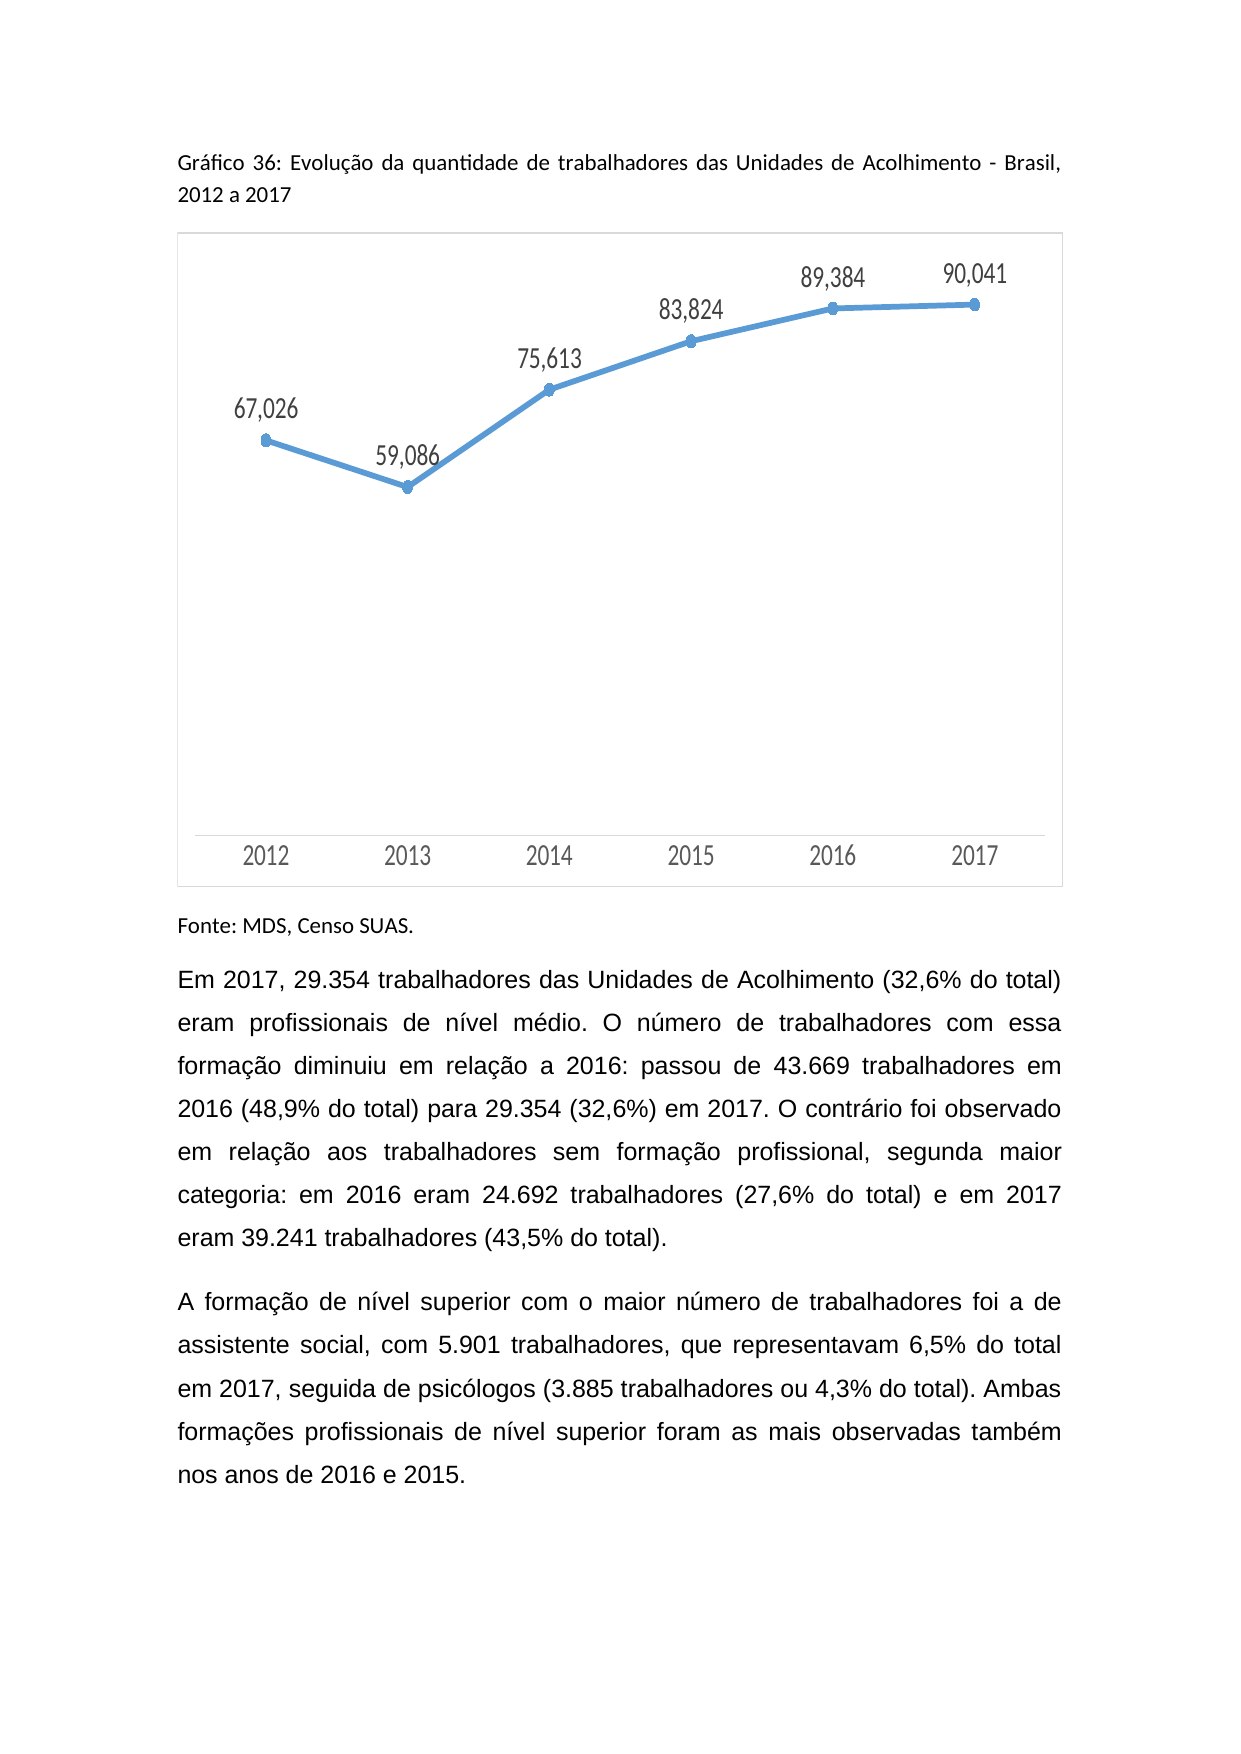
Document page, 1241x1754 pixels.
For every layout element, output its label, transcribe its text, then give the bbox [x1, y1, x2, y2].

text A formação de nível superior com o maior número de trabalhadores foi a de assistente social, com 5.901 trabalhadores, que representavam 6,5% do total em 2017, seguida de psicólogos (3.885 trabalhadores ou 4,3% do total). Ambas formações profissionais de nível superior foram as mais observadas também nos anos de 2016 e 2015. [177, 1287, 1063, 1488]
text Em 2017, 29.354 trabalhadores das Unidades de Acolhimento (32,6% do total) eram profissionais de nível médio. O número de trabalhadores com essa formação diminuiu em relação a 2016: passou de 43.669 trabalhadores em 2016 (48,9% do total) para 29.354 (32,6%) em 2017. O contrário foi observado em relação aos trabalhadores sem formação profissional, segunda maior categoria: em 2016 eram 24.692 trabalhadores (27,6% do total) e em 2017 eram 39.241 trabalhadores (43,5% do total). [177, 964, 1063, 1252]
text Gráfico 36: Evolução da quantidade de trabalhadores das Unidades de Acolhimento - Brasil, 2012 a 2017 [177, 148, 1063, 208]
text Fonte: MDS, Censo SUAS. [177, 912, 1063, 939]
